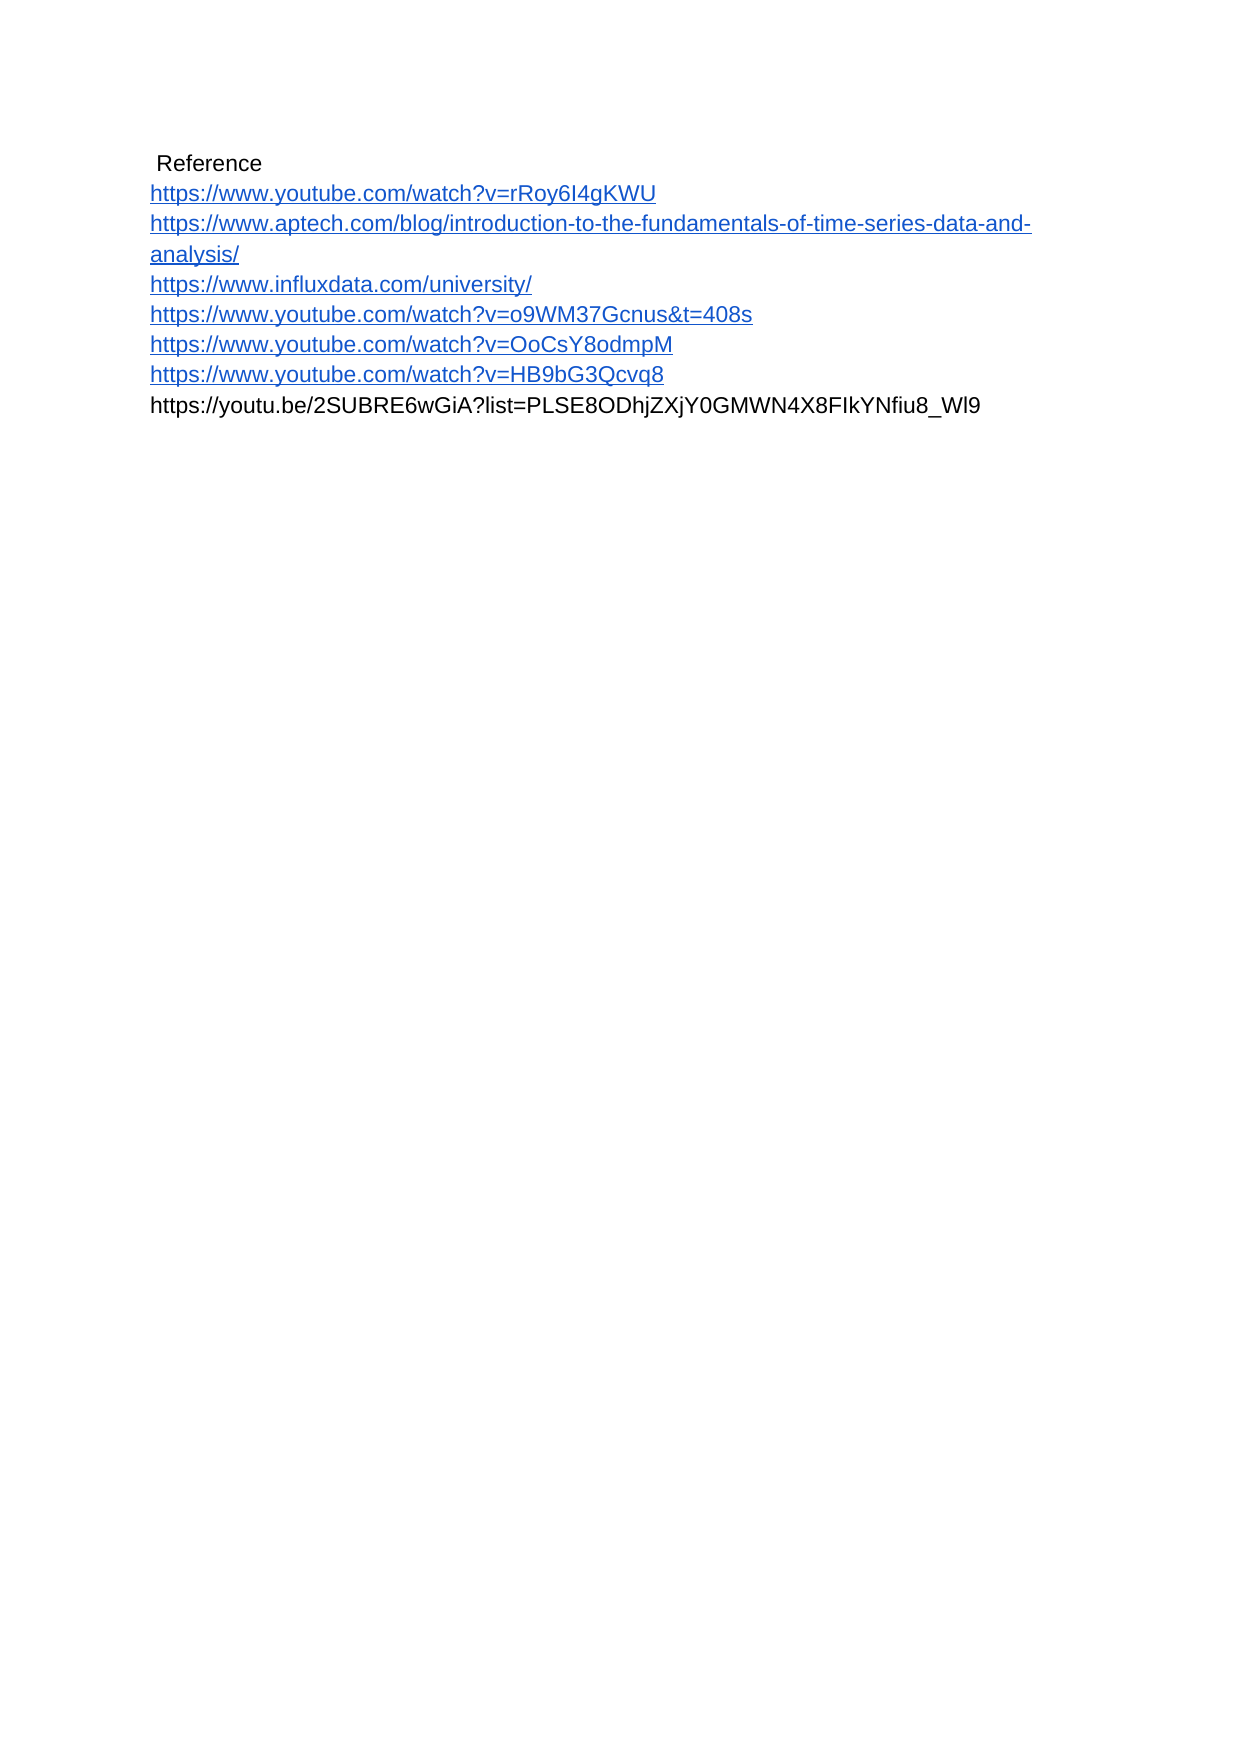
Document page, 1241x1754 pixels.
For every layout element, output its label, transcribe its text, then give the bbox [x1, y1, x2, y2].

text https://www.youtube.com/watch?v=HB9bG3Qcvq8 [150, 361, 1090, 388]
text https://www.youtube.com/watch?v=o9WM37Gcnus&t=408s [150, 301, 1090, 327]
text https://www.aptech.com/blog/introduction-to-the-fundamentals-of-time-series-data-and-analysis/ [150, 210, 1090, 267]
text https://www.youtube.com/watch?v=rRoy6I4gKWU [150, 180, 1090, 207]
text https://youtu.be/2SUBRE6wGiA?list=PLSE8ODhjZXjY0GMWN4X8FIkYNfiu8_Wl9 [150, 392, 1090, 418]
text https://www.influxdata.com/university/ [150, 271, 1090, 297]
text Reference [150, 150, 1090, 176]
text https://www.youtube.com/watch?v=OoCsY8odmpM [150, 331, 1090, 358]
